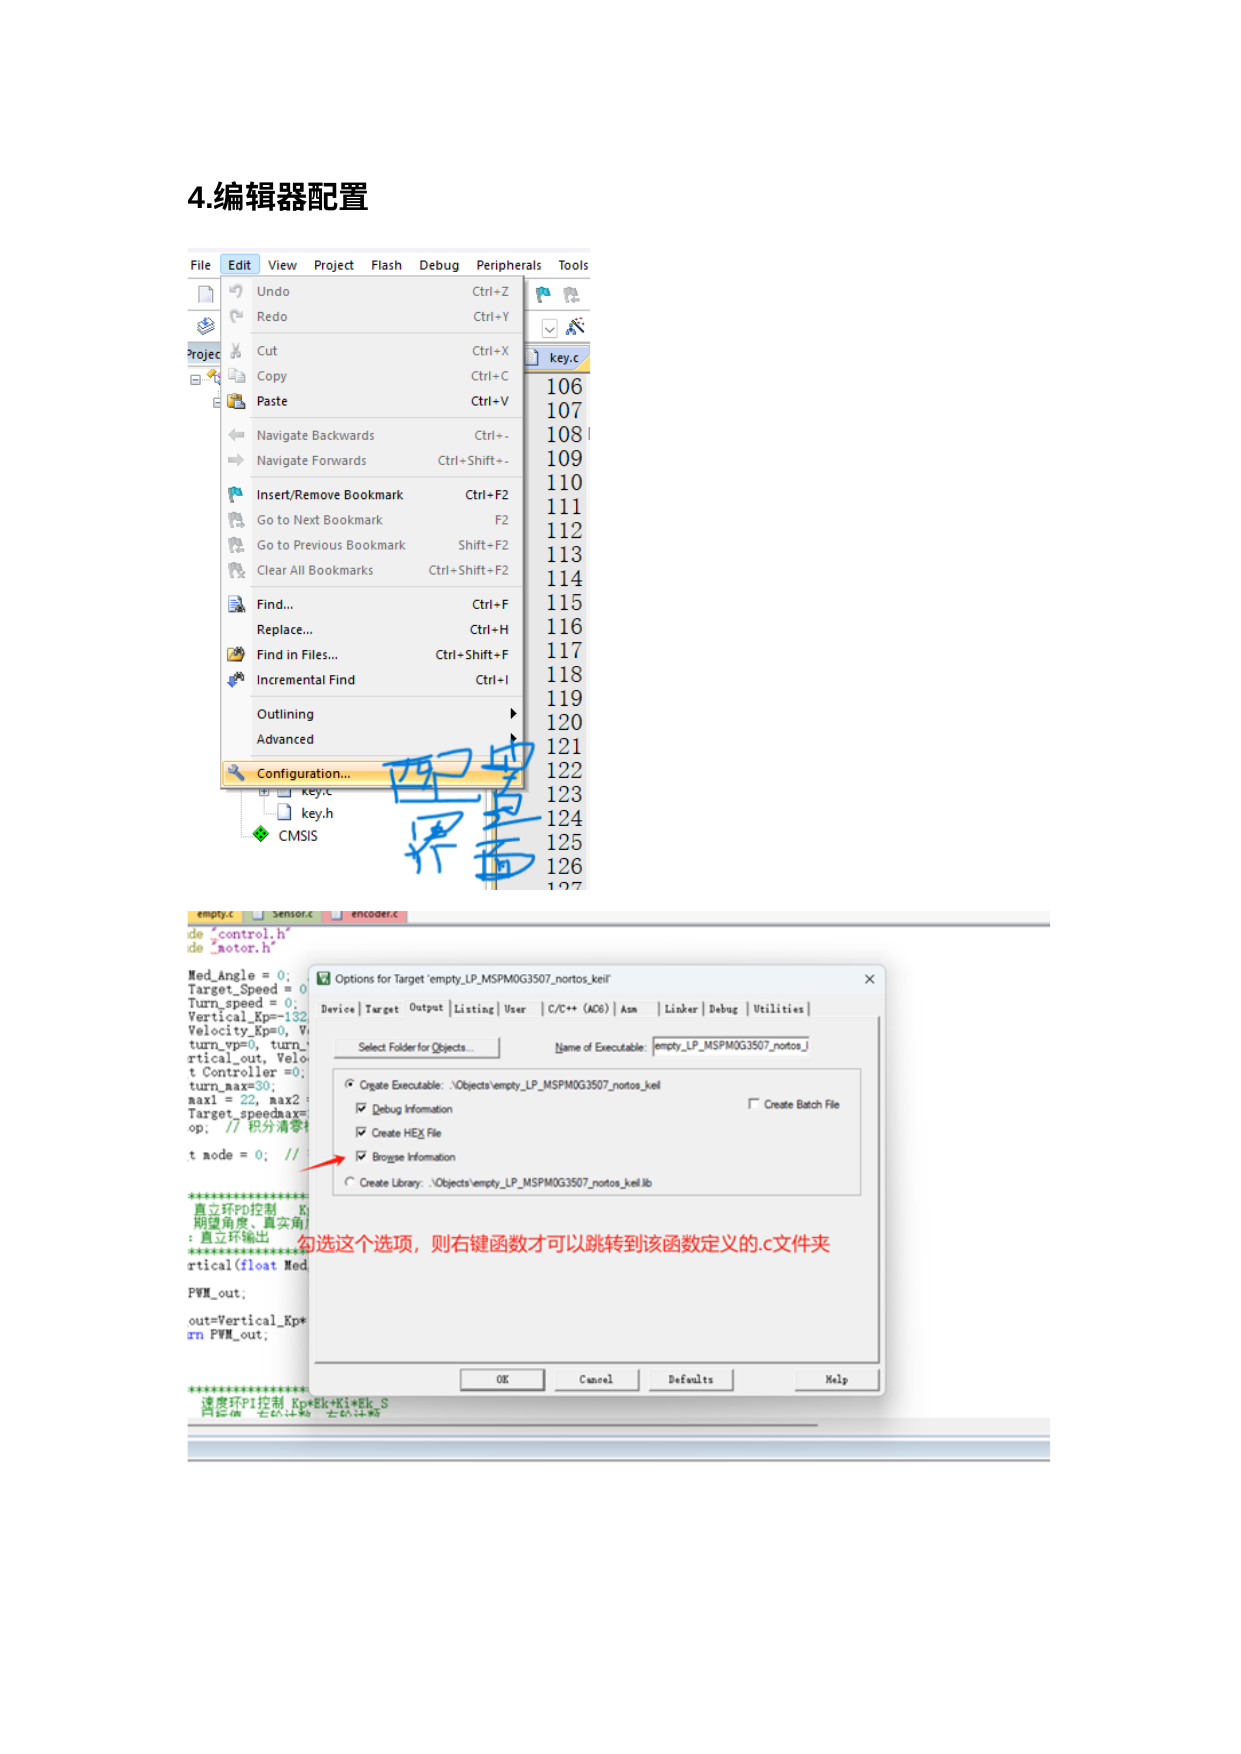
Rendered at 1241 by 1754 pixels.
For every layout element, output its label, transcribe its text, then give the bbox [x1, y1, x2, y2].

picture [187, 911, 1050, 1489]
list 4.编辑器配置 [187, 162, 1053, 227]
picture [187, 248, 591, 890]
